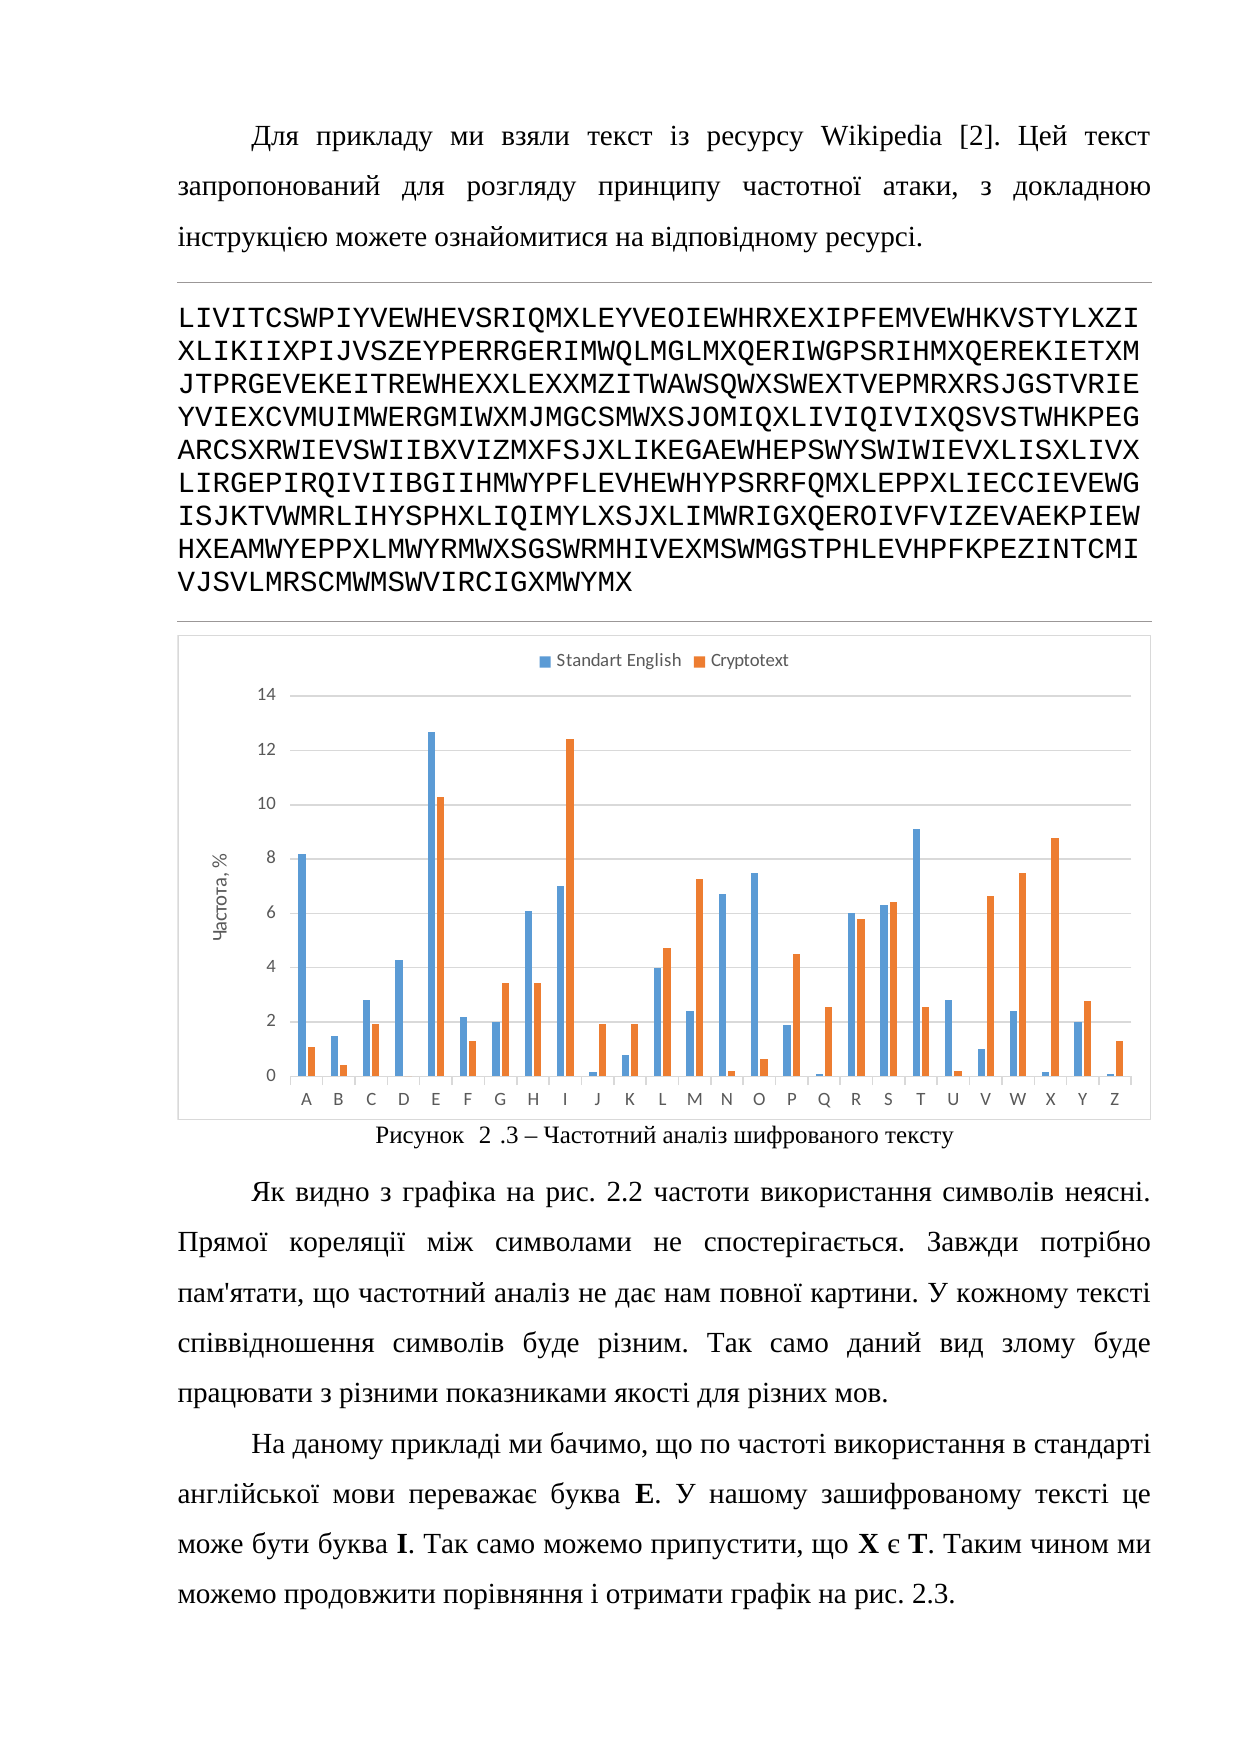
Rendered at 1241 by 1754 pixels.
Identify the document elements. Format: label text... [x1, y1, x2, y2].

text На даному прикладі ми бачимо, що по частоті використання в стандарті англійської мови переважає буква E. У нашому зашифрованому тексті це може бути буква I. Так само можемо припустити, що X є T. Таким чином ми можемо продовжити порівняння і отримати графік на рис. 2.3. [177, 1426, 1152, 1610]
text Для прикладу ми взяли текст із ресурсу Wikipedia [2]. Цей текст запропонований для розгляду принципу частотної атаки, з докладною інструкцією можете ознайомитися на відповідному ресурсі. [177, 118, 1152, 252]
text – [177, 1120, 1152, 1149]
text LIVITCSWPIYVEWHEVSRIQMXLEYVEOIEWHRXEXIPFEMVEWHKVSTYLXZIXLIKIIXPIJVSZEYPERRGERIMWQLMGLMXQERIWGPSRIHMXQEREKIETXMJTPRGEVEKEITREWHEXXLEXXMZITWAWSQWXSWEXTVEPMRXRSJGSTVRIEYVIEXCVMUIMWERGMIWXMJMGCSMWXSJOMIQXLIVIQIVIXQSVSTWHKPEGARCSXRWIEVSWIIBXVIZMXFSJXLIKEGAEWHEPSWYSWIWIEVXLISXLIVXLIRGEPIRQIVIIBGIIHMWYPFLEVHEWHYPSRRFQMXLEPPXLIECCIEVEWGISJKTVWMRLIHYSPHXLIQIMYLXSJXLIMWRIGXQEROIVFVIZEVAEKPIEWHXEAMWYEPPXLMWYRMWXSGSWRMHIVEXMSWMGSTPHLEVHPFKPEZINTCMIVJSVLMRSCMWMSWVIRCIGXMWYMX [177, 283, 1152, 621]
text Як видно з графіка на рис. 2.2 частоти використання символів неясні. Прямої кореляції між символами не спостерігається. Завжди потрібно пам'ятати, що частотний аналіз не дає нам повної картини. У кожному тексті співвідношення символів буде різним. Так само даний вид злому буде працювати з різними показниками якості для різних мов. [177, 1174, 1152, 1409]
